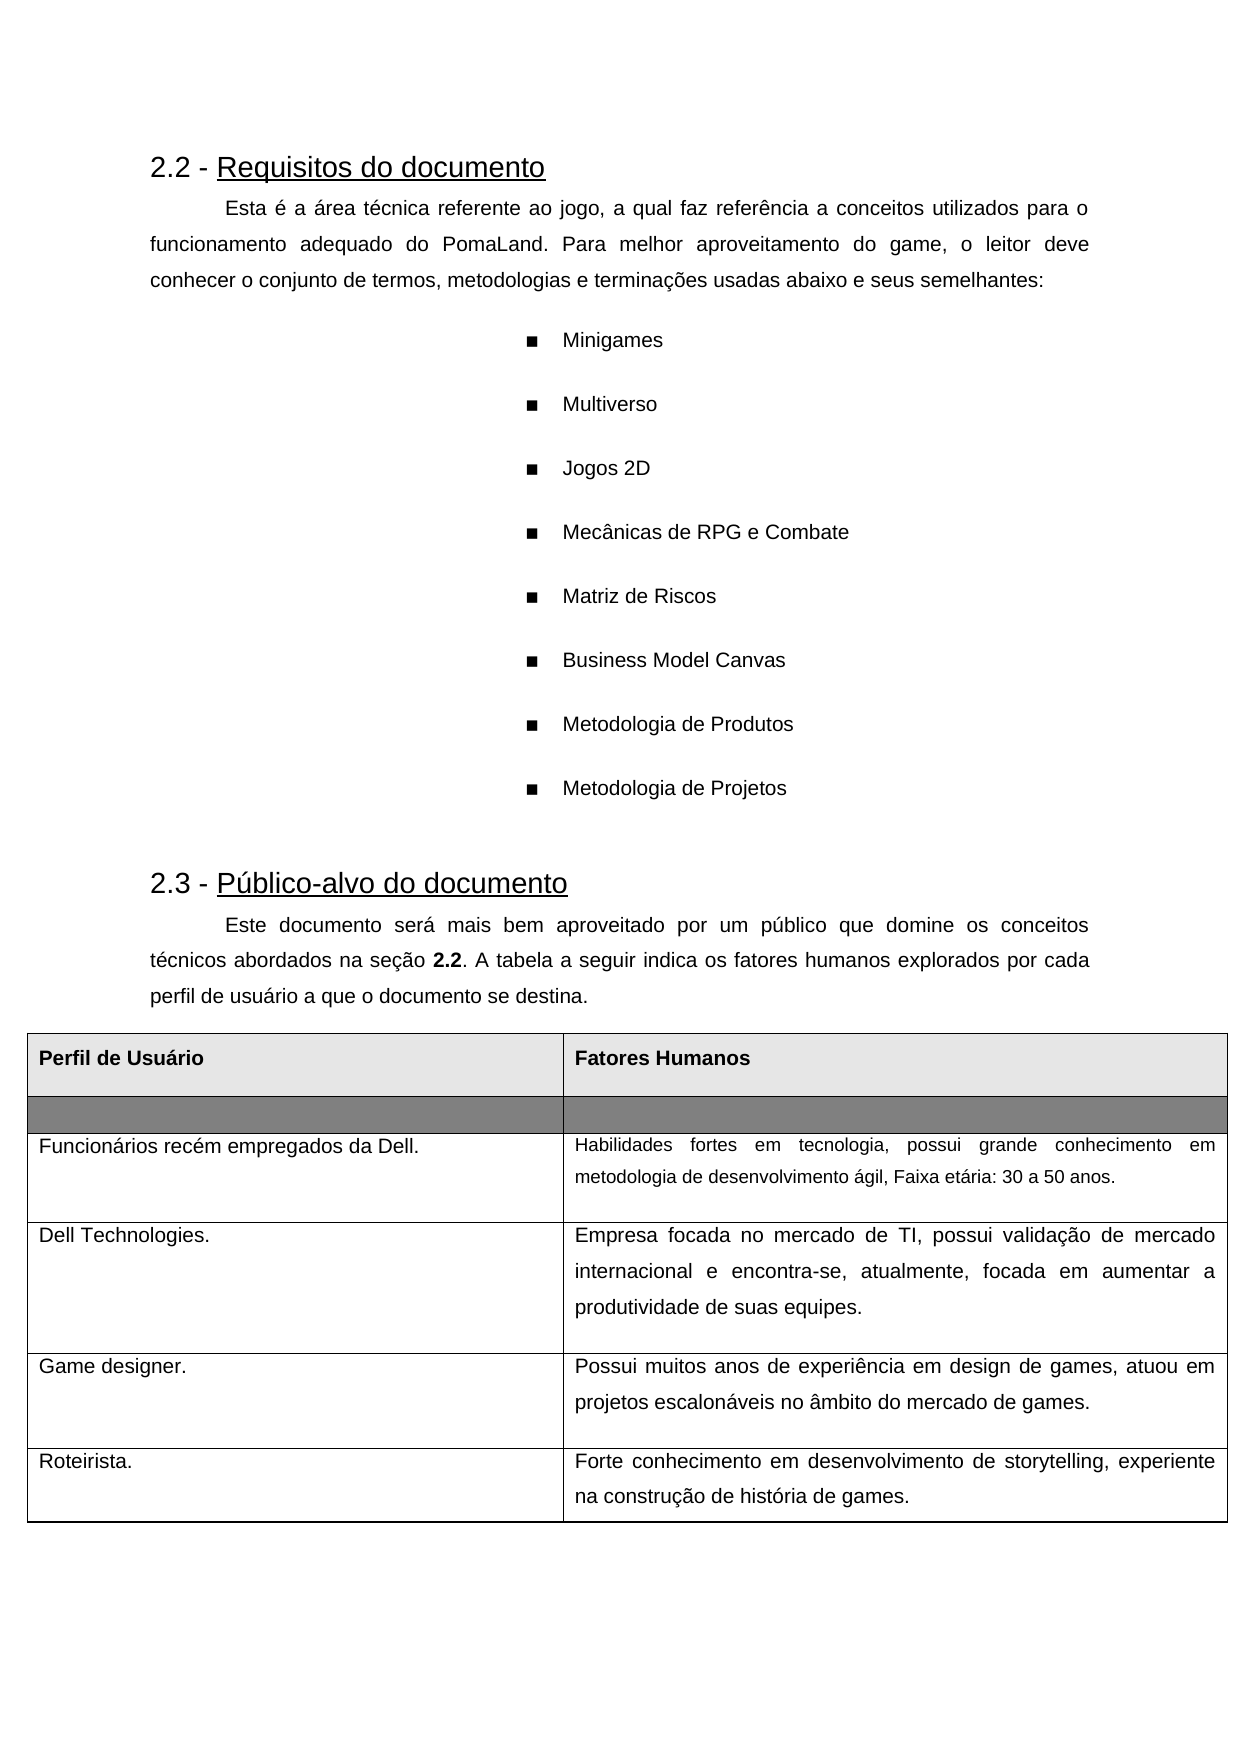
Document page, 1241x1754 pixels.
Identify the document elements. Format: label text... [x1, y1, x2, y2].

table_cell Forte conhecimento em desenvolvimento de storytelling, experiente na construção de história de games. [564, 1449, 1227, 1521]
list Minigames [525, 316, 1090, 359]
table_cell [564, 1097, 1227, 1133]
list Metodologia de Produtos [525, 701, 1090, 743]
list Jogos 2D [525, 444, 1090, 487]
table_cell Funcionários recém empregados da Dell. [28, 1134, 563, 1222]
table_header Fatores Humanos [564, 1034, 1227, 1096]
subtitle 2.3 - Público-alvo do documento [150, 866, 1090, 900]
table_cell Game designer. [28, 1354, 563, 1447]
table_cell Habilidades fortes em tecnologia, possui grande conhecimento em metodologia de desenvolvimento ágil, Faixa etária: 30 a 50 anos. [564, 1134, 1227, 1222]
table_cell [28, 1097, 563, 1133]
text Este documento será mais bem aproveitado por um público que domine os conceitos técnicos abordados na seção 2.2. A tabela a seguir indica os fatores humanos explorados por cada perfil de usuário a que o documento se destina. [150, 912, 1090, 1008]
list Business Model Canvas [525, 637, 1090, 679]
table_cell Roteirista. [28, 1449, 563, 1521]
list Multiverso [525, 380, 1090, 423]
table_cell Possui muitos anos de experiência em design de games, atuou em projetos escalonáveis no âmbito do mercado de games. [564, 1354, 1227, 1447]
list Metodologia de Projetos [525, 765, 1090, 807]
list Matriz de Riscos [525, 573, 1090, 615]
subtitle 2.2 - Requisitos do documento [150, 150, 1090, 183]
table_cell Empresa focada no mercado de TI, possui validação de mercado internacional e encontra-se, atualmente, focada em aumentar a produtividade de suas equipes. [564, 1223, 1227, 1352]
text Esta é a área técnica referente ao jogo, a qual faz referência a conceitos utilizados para o funcionamento adequado do PomaLand. Para melhor aproveitamento do game, o leitor deve conhecer o conjunto de termos, metodologias e terminações usadas abaixo e seus semelhantes: [150, 196, 1090, 292]
list Mecânicas de RPG e Combate [525, 508, 1090, 551]
table_cell Dell Technologies. [28, 1223, 563, 1352]
table_header Perfil de Usuário [28, 1034, 563, 1096]
